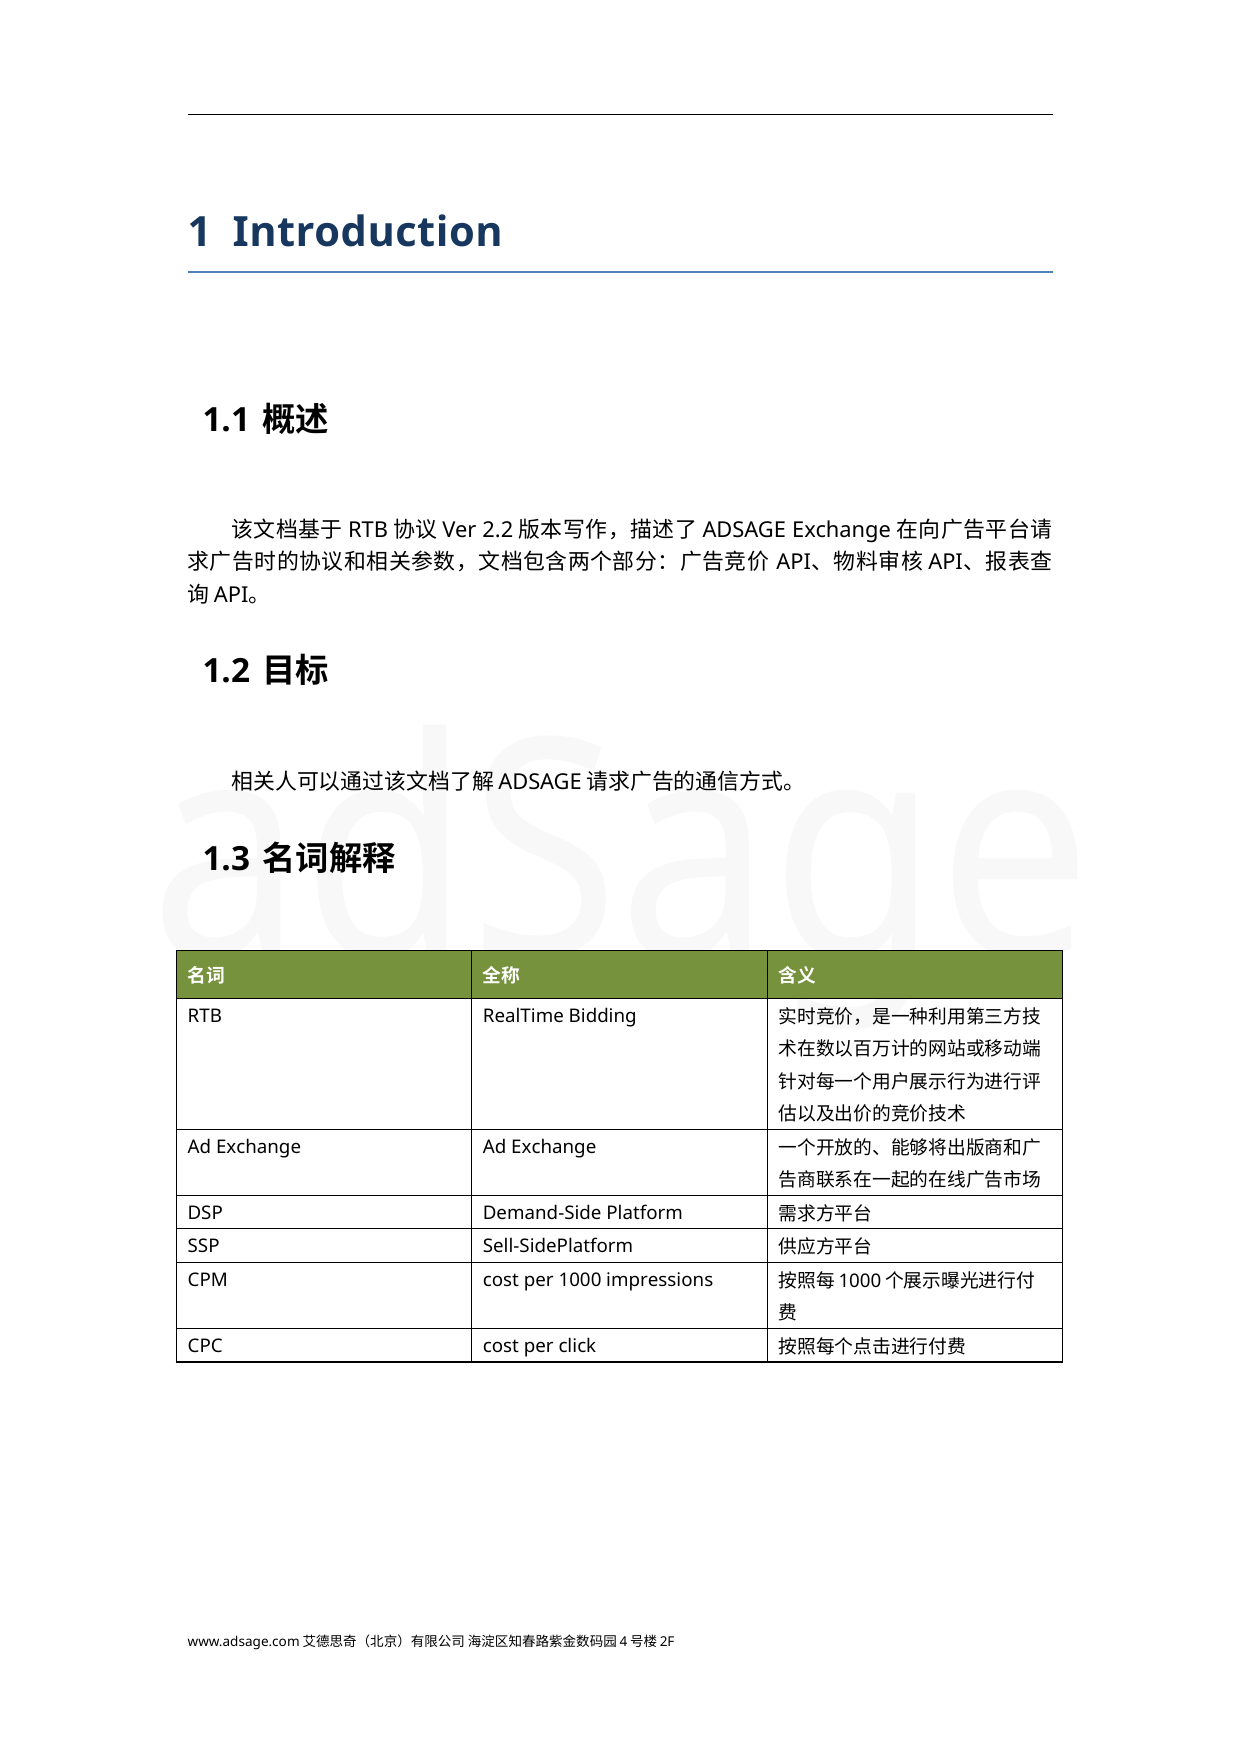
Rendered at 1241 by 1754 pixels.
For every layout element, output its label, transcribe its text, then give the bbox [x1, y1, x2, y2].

table_cell RTB [177, 999, 471, 1129]
table_cell Ad Exchange [177, 1130, 471, 1195]
table_cell 按照每1000个展示曝光进行付费 [768, 1263, 1062, 1328]
table_cell cost per click [472, 1329, 767, 1361]
table_cell cost per 1000 impressions [472, 1263, 767, 1328]
table_header 全称 [472, 951, 767, 998]
title Introduction [187, 197, 1053, 273]
table_header 名词 [177, 951, 471, 998]
table_cell Demand-Side Platform [472, 1196, 767, 1228]
text 该文档基于RTB协议Ver 2.2版本写作，描述了ADSAGE Exchange在向广告平台请求广告时的协议和相关参数，文档包含两个部分：广告竞价API、物料审核API、报表查询API。 [187, 511, 1053, 609]
table_cell 实时竞价，是一种利用第三方技术在数以百万计的网站或移动端针对每一个用户展示行为进行评估以及出价的竞价技术 [768, 999, 1062, 1129]
table_cell CPC [177, 1329, 471, 1361]
table_cell 需求方平台 [768, 1196, 1062, 1228]
table_cell Sell-SidePlatform [472, 1229, 767, 1262]
table_cell DSP [177, 1196, 471, 1228]
subtitle 名词解释 [202, 823, 1053, 888]
subtitle 概述 [202, 384, 1053, 449]
table_cell CPM [177, 1263, 471, 1328]
table_cell 按照每个点击进行付费 [768, 1329, 1062, 1361]
table_header 含义 [768, 951, 1062, 998]
table_cell RealTime Bidding [472, 999, 767, 1129]
text 相关人可以通过该文档了解ADSAGE请求广告的通信方式。 [187, 763, 1053, 796]
table_cell 供应方平台 [768, 1229, 1062, 1262]
table_cell Ad Exchange [472, 1130, 767, 1195]
subtitle 目标 [202, 636, 1053, 701]
table_cell SSP [177, 1229, 471, 1262]
table_cell 一个开放的、能够将出版商和广告商联系在一起的在线广告市场 [768, 1130, 1062, 1195]
